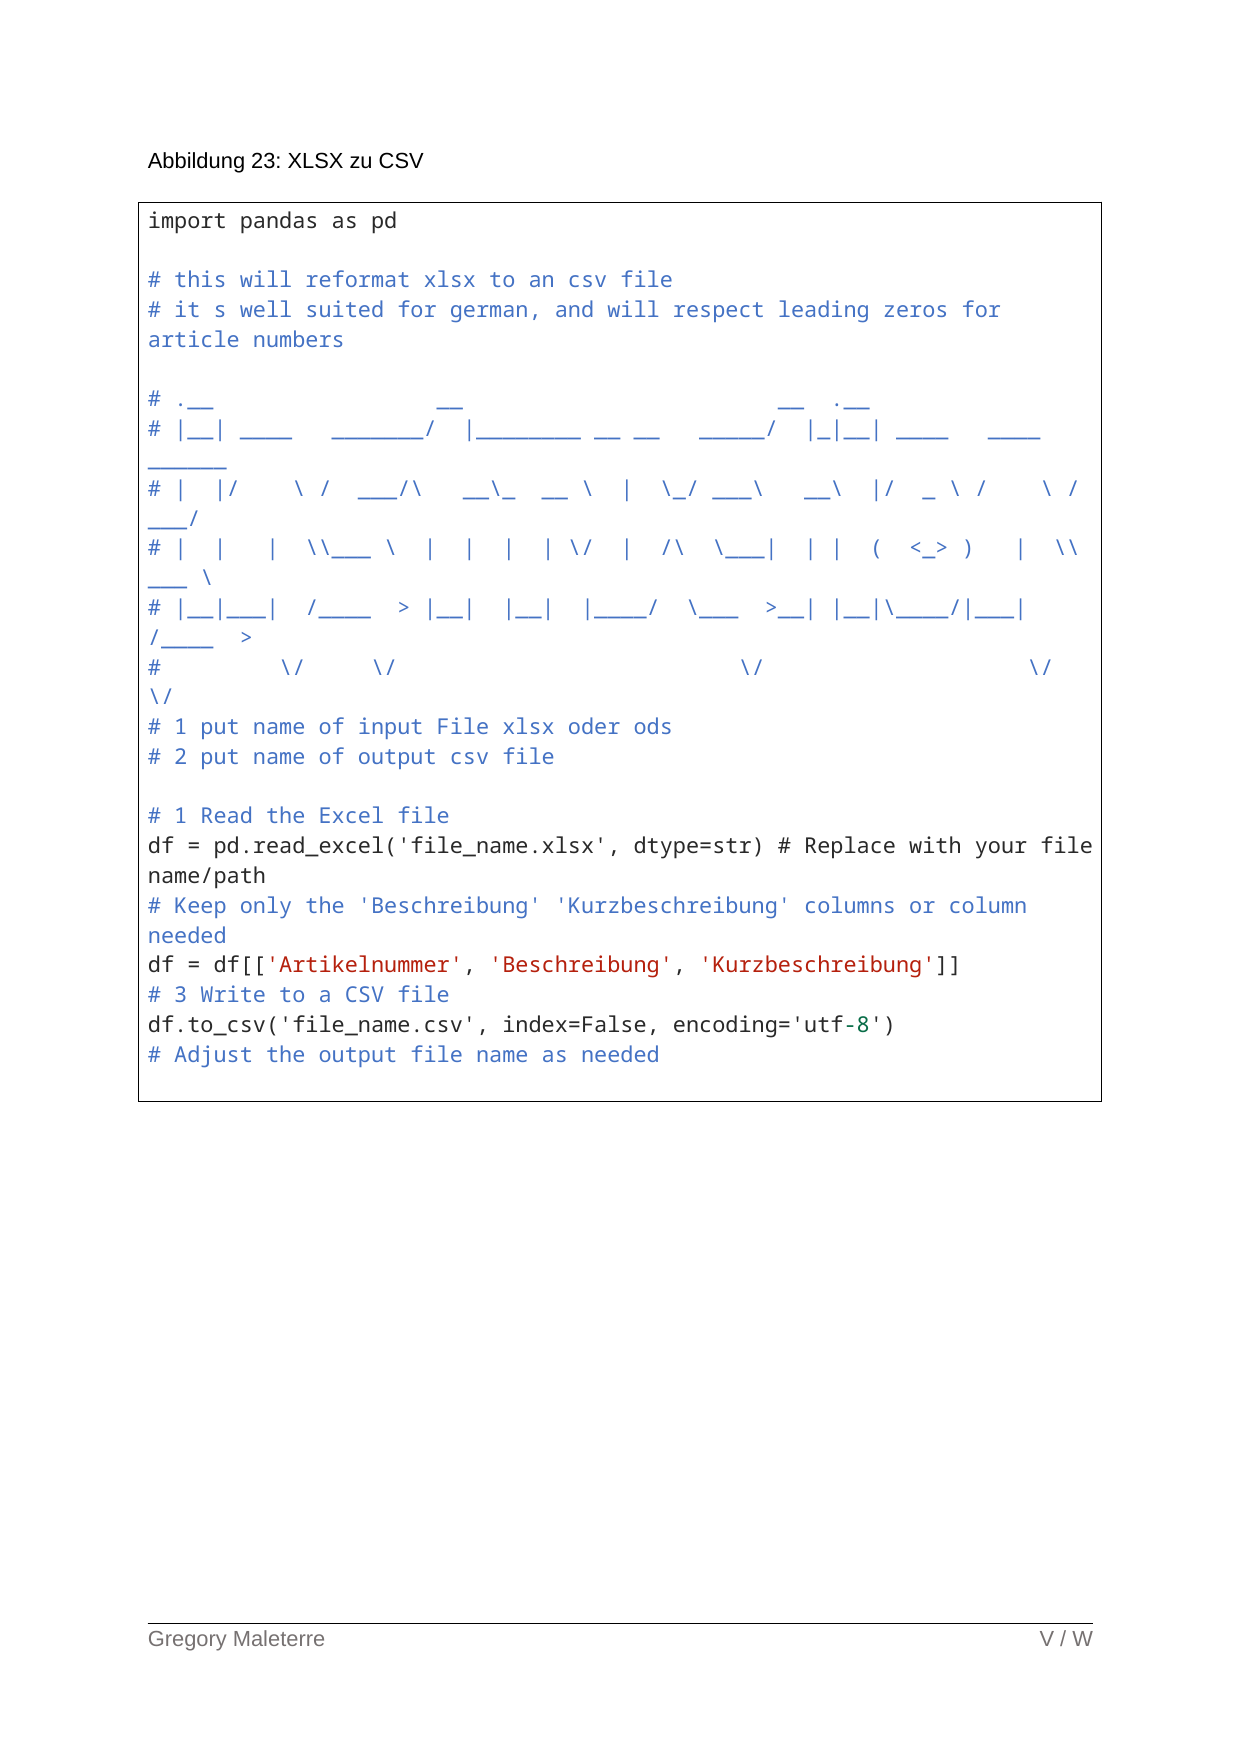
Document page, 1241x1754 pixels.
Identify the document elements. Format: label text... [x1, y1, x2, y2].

text # this will reformat xlsx to an csv file [148, 264, 1093, 294]
text # 1 put name of input File xlsx oder ods [148, 711, 1093, 741]
text import pandas as pd [139, 203, 1101, 234]
text Abbildung 23: XLSX zu CSV [148, 148, 1093, 173]
text # |__|___| /____ > |__| |__| |____/ \___ >__| |__|\____/|___| /____ > [148, 592, 1093, 652]
text # | | | \\___ \ | | | | \/ | /\ \___| | | ( <_> ) | \\___ \ [148, 532, 1093, 592]
text # Adjust the output file name as needed [148, 1039, 1093, 1066]
text # \/ \/ \/ \/ \/ [148, 652, 1093, 711]
text # 2 put name of output csv file [148, 741, 1093, 771]
text # .__ __ __ .__ [148, 383, 1093, 413]
text # | |/ \ / ___/\ __\_ __ \ | \_/ ___\ __\ |/ _ \ / \ / ___/ [148, 473, 1093, 532]
text # Keep only the 'Beschreibung' 'Kurzbeschreibung' columns or column needed [148, 890, 1093, 949]
text df = df[['Artikelnummer', 'Beschreibung', 'Kurzbeschreibung']] [148, 949, 1093, 979]
text # 1 Read the Excel file [148, 801, 1093, 830]
text # it s well suited for german, and will respect leading zeros for article numbers [148, 294, 1093, 354]
text df.to_csv('file_name.csv', index=False, encoding='utf-8') [148, 1009, 1093, 1039]
text df = pd.read_excel('file_name.xlsx', dtype=str) # Replace with your file name/path [148, 830, 1093, 890]
text # |__| ____ _______/ |________ __ __ _____/ |_|__| ____ ____ ______ [148, 413, 1093, 473]
text # 3 Write to a CSV file [148, 979, 1093, 1009]
